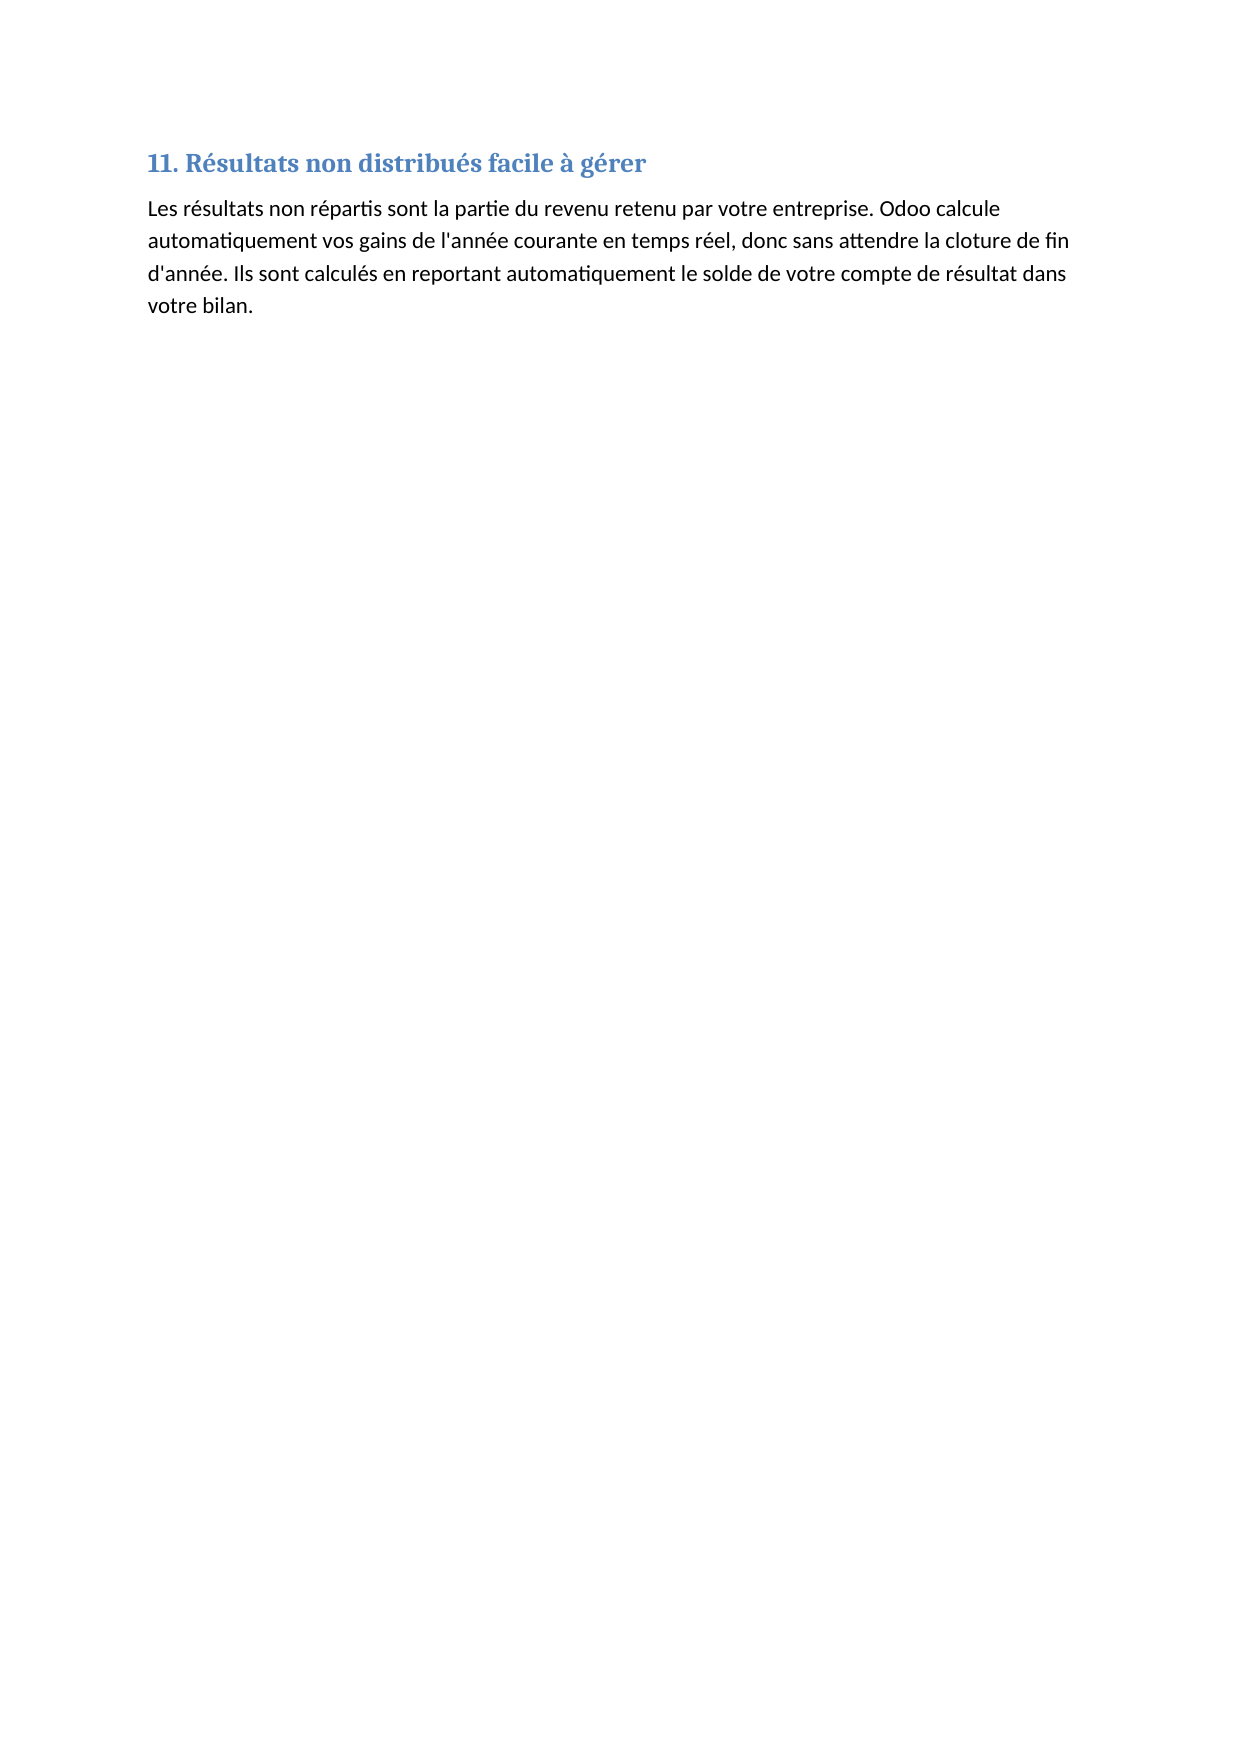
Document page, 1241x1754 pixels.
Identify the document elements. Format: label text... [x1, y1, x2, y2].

subtitle Résultats non distribués facile à gérer [148, 148, 1093, 179]
text Les résultats non répartis sont la partie du revenu retenu par votre entreprise. Odoo calcule automatiquement vos gains de l'année courante en temps réel, donc sans attendre la cloture de fin d'année. Ils sont calculés en reportant automatiquement le solde de votre compte de résultat dans votre bilan. [148, 194, 1093, 319]
